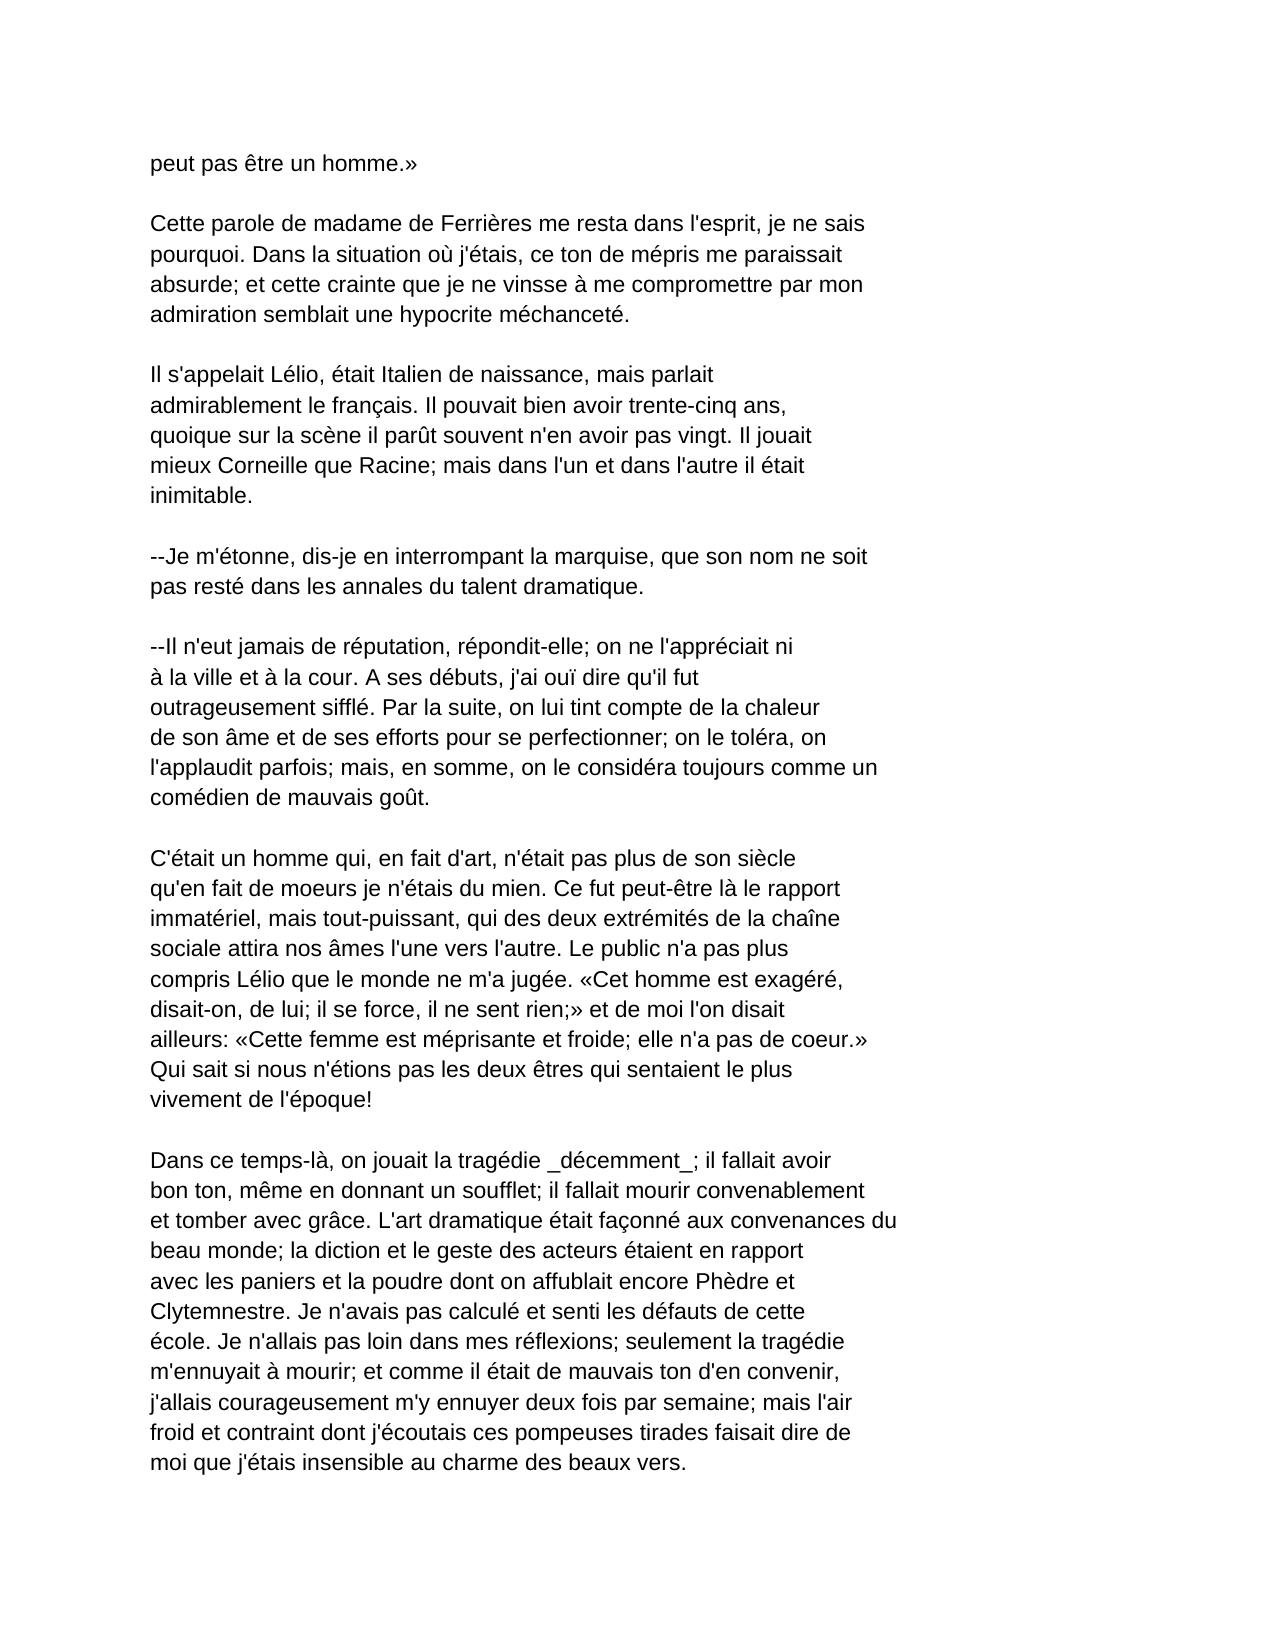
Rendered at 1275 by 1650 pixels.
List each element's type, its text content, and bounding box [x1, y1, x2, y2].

text Clytemnestre. Je n'avais pas calculé et senti les défauts de cette [150, 1298, 1125, 1324]
text Dans ce temps-là, on jouait la tragédie _décemment_; il fallait avoir [150, 1147, 1125, 1173]
text avec les paniers et la poudre dont on affublait encore Phèdre et [150, 1268, 1125, 1294]
text --Il n'eut jamais de réputation, répondit-elle; on ne l'appréciait ni [150, 633, 1125, 660]
text vivement de l'époque! [150, 1086, 1125, 1113]
text m'ennuyait à mourir; et comme il était de mauvais ton d'en convenir, [150, 1358, 1125, 1385]
text ailleurs: «Cette femme est méprisante et froide; elle n'a pas de coeur.» [150, 1026, 1125, 1052]
text école. Je n'allais pas loin dans mes réflexions; seulement la tragédie [150, 1328, 1125, 1354]
text mieux Corneille que Racine; mais dans l'un et dans l'autre il était [150, 452, 1125, 478]
text disait-on, de lui; il se force, il ne sent rien;» et de moi l'on disait [150, 996, 1125, 1022]
text qu'en fait de moeurs je n'étais du mien. Ce fut peut-être là le rapport [150, 875, 1125, 901]
text comédien de mauvais goût. [150, 784, 1125, 811]
text admiration semblait une hypocrite méchanceté. [150, 301, 1125, 327]
text pas resté dans les annales du talent dramatique. [150, 573, 1125, 599]
text pourquoi. Dans la situation où j'étais, ce ton de mépris me paraissait [150, 241, 1125, 267]
text bon ton, même en donnant un soufflet; il fallait mourir convenablement [150, 1177, 1125, 1203]
text peut pas être un homme.» [150, 150, 1125, 176]
text absurde; et cette crainte que je ne vinsse à me compromettre par mon [150, 271, 1125, 297]
text Il s'appelait Lélio, était Italien de naissance, mais parlait [150, 361, 1125, 388]
text compris Lélio que le monde ne m'a jugée. «Cet homme est exagéré, [150, 966, 1125, 992]
text j'allais courageusement m'y ennuyer deux fois par semaine; mais l'air [150, 1388, 1125, 1415]
text outrageusement sifflé. Par la suite, on lui tint compte de la chaleur [150, 694, 1125, 720]
text de son âme et de ses efforts pour se perfectionner; on le toléra, on [150, 724, 1125, 750]
text à la ville et à la cour. A ses débuts, j'ai ouï dire qu'il fut [150, 663, 1125, 690]
text et tomber avec grâce. L'art dramatique était façonné aux convenances du [150, 1207, 1125, 1234]
text froid et contraint dont j'écoutais ces pompeuses tirades faisait dire de [150, 1419, 1125, 1445]
text Cette parole de madame de Ferrières me resta dans l'esprit, je ne sais [150, 210, 1125, 237]
text admirablement le français. Il pouvait bien avoir trente-cinq ans, [150, 392, 1125, 418]
text moi que j'étais insensible au charme des beaux vers. [150, 1449, 1125, 1475]
text Qui sait si nous n'étions pas les deux êtres qui sentaient le plus [150, 1056, 1125, 1083]
text beau monde; la diction et le geste des acteurs étaient en rapport [150, 1237, 1125, 1264]
text C'était un homme qui, en fait d'art, n'était pas plus de son siècle [150, 845, 1125, 871]
text l'applaudit parfois; mais, en somme, on le considéra toujours comme un [150, 754, 1125, 781]
text immatériel, mais tout-puissant, qui des deux extrémités de la chaîne [150, 905, 1125, 932]
text inimitable. [150, 482, 1125, 509]
text sociale attira nos âmes l'une vers l'autre. Le public n'a pas plus [150, 935, 1125, 962]
text --Je m'étonne, dis-je en interrompant la marquise, que son nom ne soit [150, 543, 1125, 569]
text quoique sur la scène il parût souvent n'en avoir pas vingt. Il jouait [150, 422, 1125, 448]
